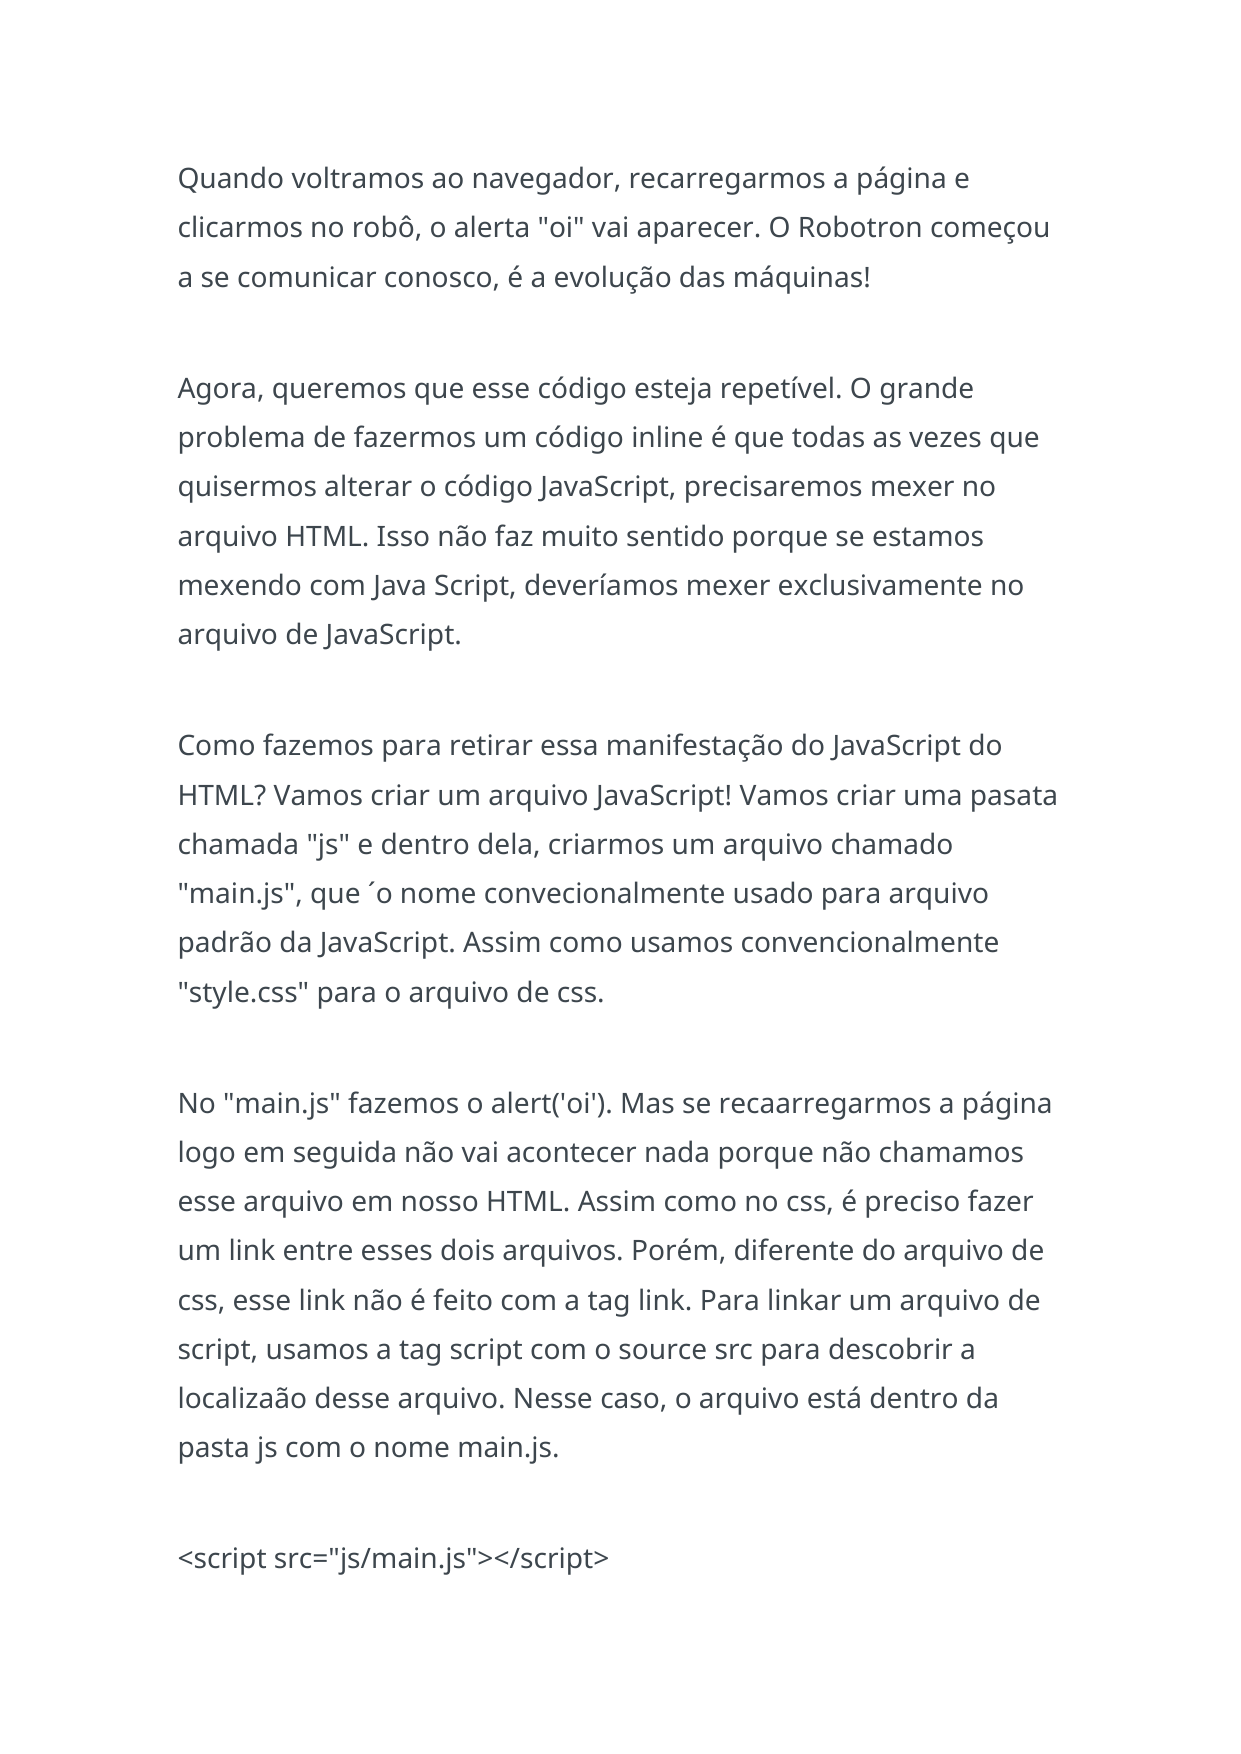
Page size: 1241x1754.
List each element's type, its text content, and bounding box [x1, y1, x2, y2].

text Agora, queremos que esse código esteja repetível. O grande problema de fazermos um código inline é que todas as vezes que quisermos alterar o código JavaScript, precisaremos mexer no arquivo HTML. Isso não faz muito sentido porque se estamos mexendo com Java Script, deveríamos mexer exclusivamente no arquivo de JavaScript. [177, 357, 1063, 653]
text Como fazemos para retirar essa manifestação do JavaScript do HTML? Vamos criar um arquivo JavaScript! Vamos criar uma pasata chamada "js" e dentro dela, criarmos um arquivo chamado "main.js", que ´o nome convecionalmente usado para arquivo padrão da JavaScript. Assim como usamos convencionalmente "style.css" para o arquivo de css. [177, 714, 1063, 1010]
text <script src="js/main.js"></script> [177, 1528, 1063, 1577]
text No "main.js" fazemos o alert('oi'). Mas se recaarregarmos a página logo em seguida não vai acontecer nada porque não chamamos esse arquivo em nosso HTML. Assim como no css, é preciso fazer um link entre esses dois arquivos. Porém, diferente do arquivo de css, esse link não é feito com a tag link. Para linkar um arquivo de script, usamos a tag script com o source src para descobrir a localizaão desse arquivo. Nesse caso, o arquivo está dentro da pasta js com o nome main.js. [177, 1072, 1063, 1466]
text Quando voltramos ao navegador, recarregarmos a página e clicarmos no robô, o alerta "oi" vai aparecer. O Robotron começou a se comunicar conosco, é a evolução das máquinas! [177, 148, 1063, 295]
